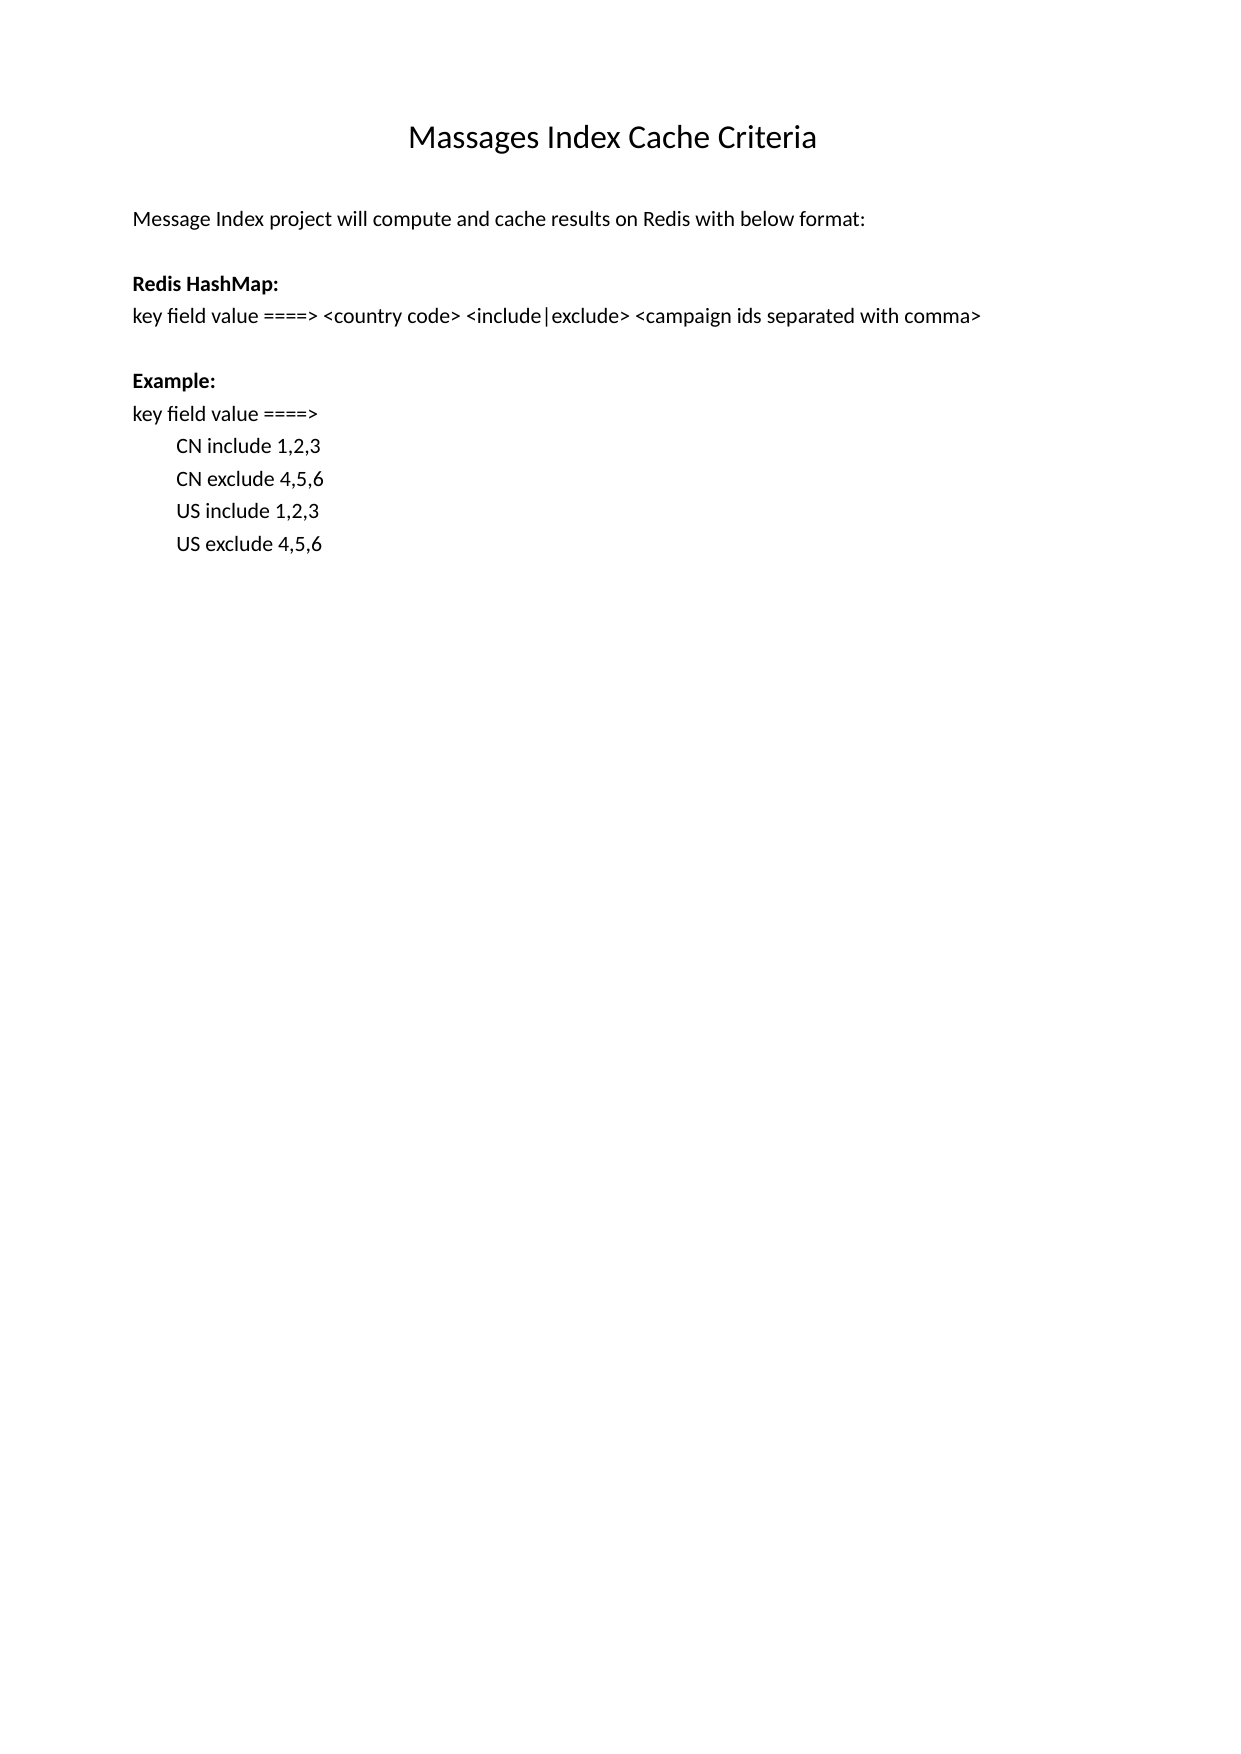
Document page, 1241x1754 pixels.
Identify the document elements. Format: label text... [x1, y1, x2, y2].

list US include 1,2,3 [132, 494, 1137, 527]
list Message Index project will compute and cache results on Redis with below format: [132, 202, 1137, 234]
list key field value ====> <country code> <include|exclude> <campaign ids separated with comma> [132, 299, 1137, 332]
list Redis HashMap: [132, 267, 1137, 299]
list CN include 1,2,3 [132, 429, 1137, 462]
list key field value ====> [132, 397, 1137, 429]
text Massages Index Cache Criteria [89, 104, 1137, 169]
list Example: [132, 364, 1137, 397]
list CN exclude 4,5,6 [132, 462, 1137, 494]
list US exclude 4,5,6 [132, 527, 1137, 559]
